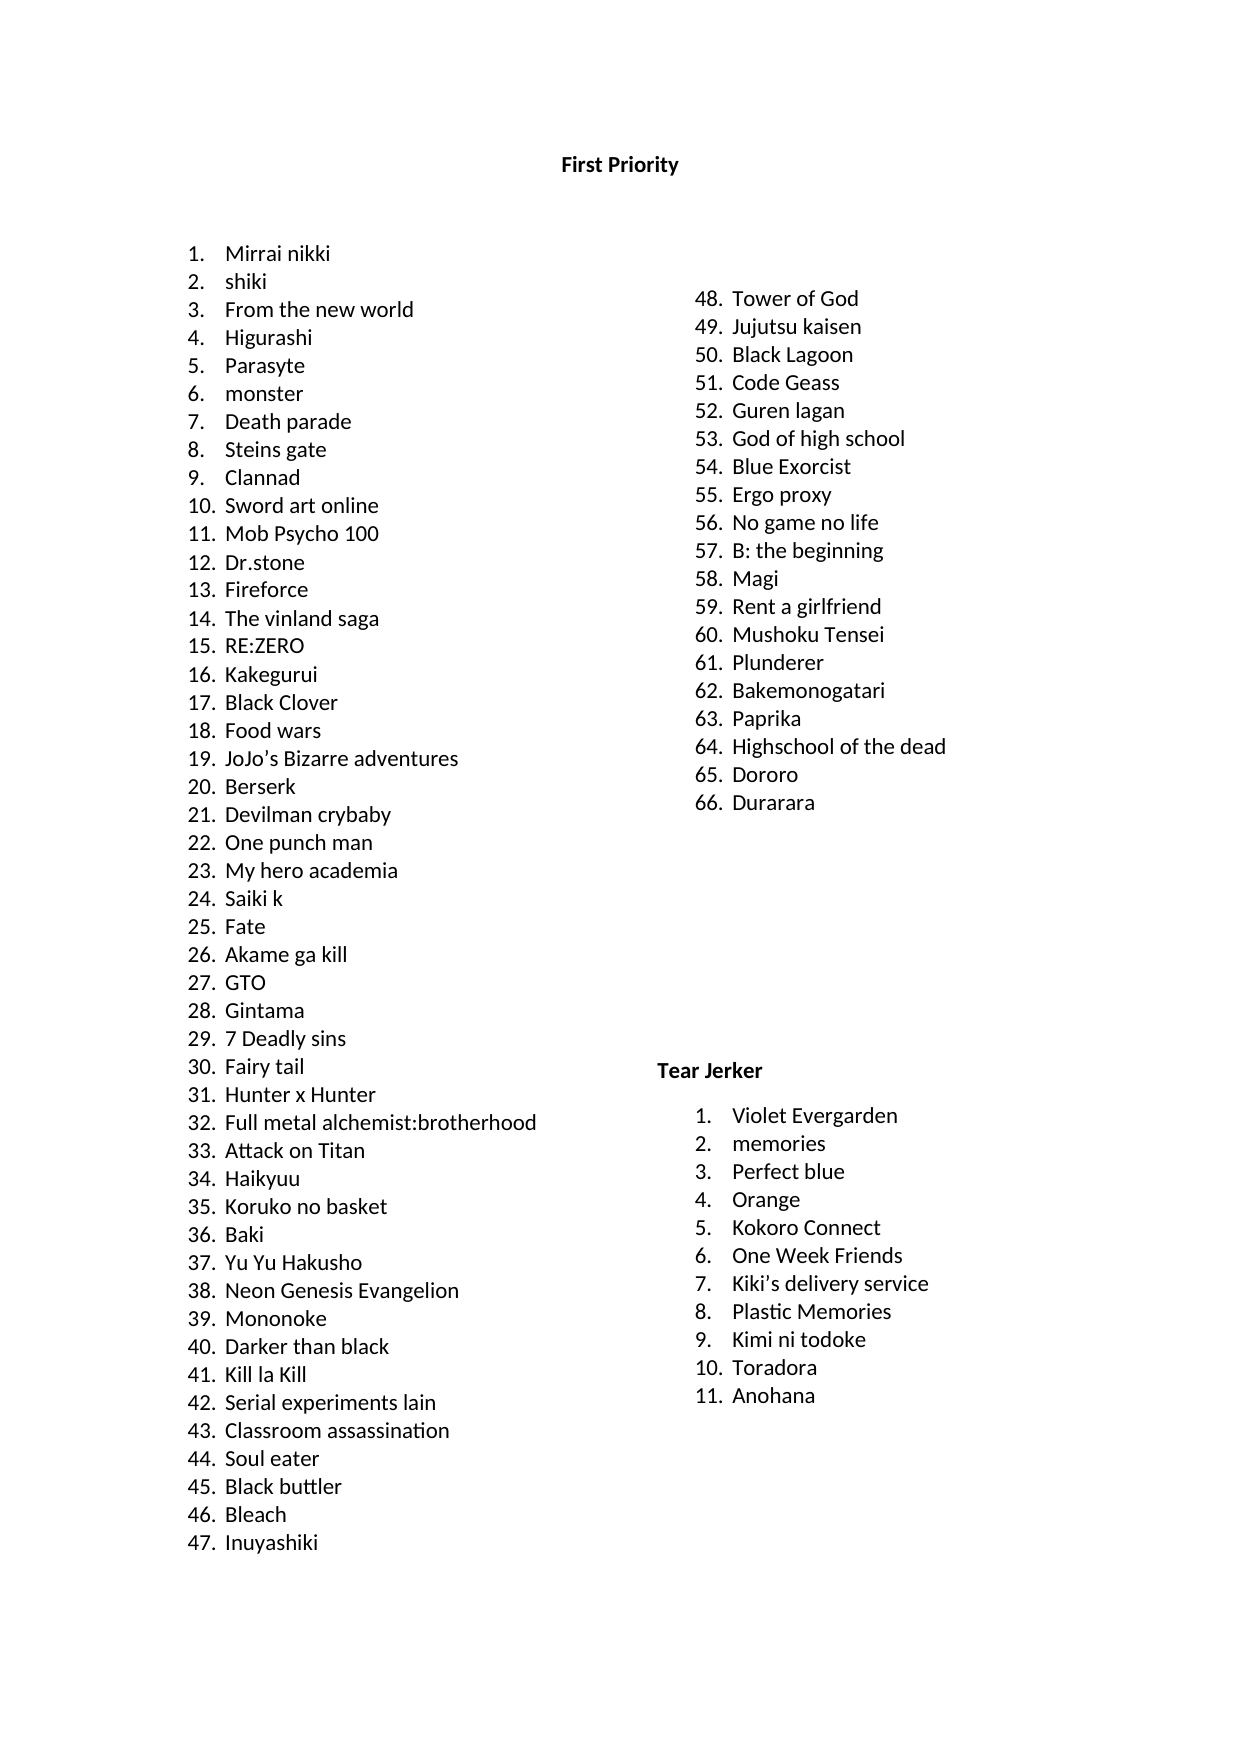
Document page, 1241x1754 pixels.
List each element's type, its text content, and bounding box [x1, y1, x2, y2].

list Gintama [187, 996, 583, 1024]
list 7 Deadly sins [187, 1024, 583, 1052]
list Code Geass [694, 368, 1090, 396]
list Jujutsu kaisen [694, 312, 1090, 340]
list Dr.stone [187, 548, 583, 576]
list Black buttler [187, 1472, 583, 1500]
list Ergo proxy [694, 480, 1090, 508]
text First Priority [150, 150, 1090, 178]
list Toradora [694, 1353, 1090, 1381]
list Mushoku Tensei [694, 620, 1090, 648]
list Sword art online [187, 492, 583, 519]
list My hero academia [187, 856, 583, 884]
list Kimi ni todoke [694, 1325, 1090, 1353]
list From the new world [187, 295, 583, 323]
list God of high school [694, 424, 1090, 452]
list Fate [187, 912, 583, 940]
list Rent a girlfriend [694, 592, 1090, 620]
list The vinland saga [187, 604, 583, 632]
list Food wars [187, 716, 583, 744]
list Highschool of the dead [694, 732, 1090, 760]
list No game no life [694, 508, 1090, 536]
list Anohana [694, 1381, 1090, 1409]
list Inuyashiki [187, 1528, 583, 1556]
list Magi [694, 564, 1090, 592]
list Kokoro Connect [694, 1213, 1090, 1241]
list Durarara [694, 788, 1090, 816]
list Hunter x Hunter [187, 1080, 583, 1108]
list memories [694, 1129, 1090, 1157]
list Yu Yu Hakusho [187, 1248, 583, 1276]
list Mirrai nikki [187, 239, 583, 267]
list Neon Genesis Evangelion [187, 1276, 583, 1304]
list Classroom assassination [187, 1416, 583, 1444]
list Orange [694, 1185, 1090, 1213]
list Berserk [187, 772, 583, 800]
list Dororo [694, 760, 1090, 788]
list Steins gate [187, 436, 583, 463]
list Plunderer [694, 648, 1090, 676]
list Full metal alchemist:brotherhood [187, 1108, 583, 1136]
list Haikyuu [187, 1164, 583, 1192]
list Mononoke [187, 1304, 583, 1332]
list Devilman crybaby [187, 800, 583, 828]
list Tower of God [694, 284, 1090, 312]
list Blue Exorcist [694, 452, 1090, 480]
list monster [187, 379, 583, 407]
list One Week Friends [694, 1241, 1090, 1269]
list Attack on Titan [187, 1136, 583, 1164]
list Soul eater [187, 1444, 583, 1472]
list Mob Psycho 100 [187, 519, 583, 548]
list Perfect blue [694, 1157, 1090, 1185]
text Tear Jerker [657, 1057, 1090, 1084]
list GTO [187, 968, 583, 996]
list Black Lagoon [694, 340, 1090, 368]
list Fireforce [187, 576, 583, 604]
list Bleach [187, 1500, 583, 1528]
list Kiki’s delivery service [694, 1269, 1090, 1297]
list Baki [187, 1220, 583, 1248]
list Plastic Memories [694, 1297, 1090, 1325]
list Darker than black [187, 1332, 583, 1360]
list Guren lagan [694, 396, 1090, 424]
list Kill la Kill [187, 1360, 583, 1388]
list Paprika [694, 704, 1090, 732]
list RE:ZERO [187, 632, 583, 660]
list Saiki k [187, 884, 583, 912]
list Serial experiments lain [187, 1388, 583, 1416]
list One punch man [187, 828, 583, 856]
list Koruko no basket [187, 1192, 583, 1220]
list shiki [187, 267, 583, 295]
list Parasyte [187, 351, 583, 379]
list Fairy tail [187, 1052, 583, 1080]
list Higurashi [187, 323, 583, 351]
list Death parade [187, 407, 583, 436]
list Violet Evergarden [694, 1101, 1090, 1129]
list Bakemonogatari [694, 676, 1090, 704]
list Clannad [187, 463, 583, 492]
list Akame ga kill [187, 940, 583, 968]
list JoJo’s Bizarre adventures [187, 744, 583, 772]
list B: the beginning [694, 536, 1090, 564]
list Black Clover [187, 688, 583, 716]
list Kakegurui [187, 660, 583, 688]
